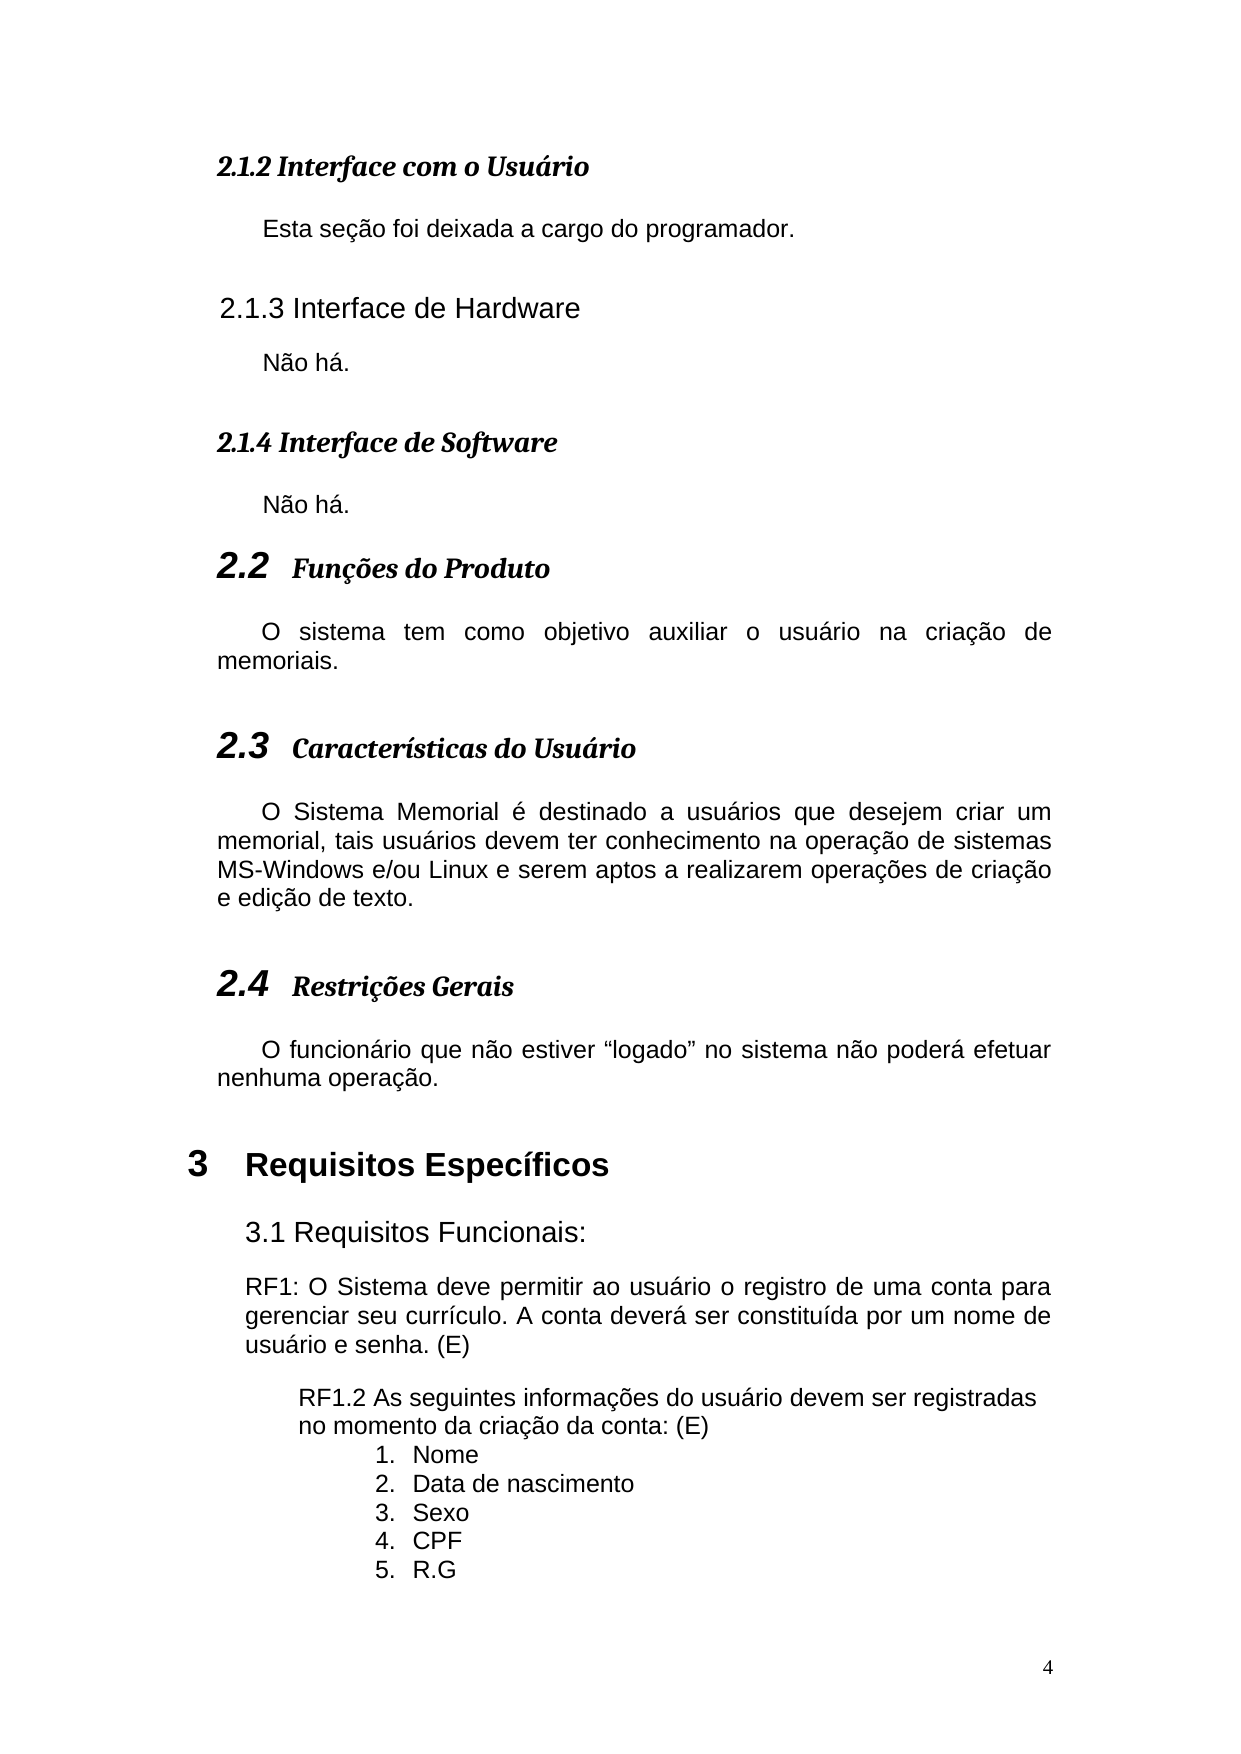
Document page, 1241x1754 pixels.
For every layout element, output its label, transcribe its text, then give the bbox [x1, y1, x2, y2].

list CPF [375, 1526, 1053, 1555]
subtitle Características do Usuário [217, 724, 1053, 767]
text RF1.2 As seguintes informações do usuário devem ser registradas [187, 1383, 1053, 1411]
subtitle 2.1.4 Interface de Software [217, 426, 1053, 460]
text O funcionário que não estiver “logado” no sistema não poderá efetuar nenhuma operação. [217, 1035, 1053, 1092]
text Não há. [187, 490, 1053, 519]
list Nome [375, 1440, 1053, 1469]
text Esta seção foi deixada a cargo do programador. [217, 214, 1053, 243]
text O sistema tem como objetivo auxiliar o usuário na criação de memoriais. [217, 617, 1053, 675]
text 2.1.3 Interface de Hardware [187, 291, 1053, 324]
subtitle Funções do Produto [217, 544, 1053, 587]
text 3.1 Requisitos Funcionais: [245, 1215, 1053, 1248]
subtitle Restrições Gerais [217, 961, 1053, 1004]
text Não há. [217, 348, 1053, 377]
list Requisitos Específicos [187, 1141, 1053, 1184]
list Data de nascimento [375, 1469, 1053, 1498]
subtitle 2.1.2 Interface com o Usuário [217, 150, 1053, 183]
text no momento da criação da conta: (E) [187, 1411, 1053, 1440]
list Sexo [375, 1498, 1053, 1526]
list R.G [375, 1555, 1053, 1584]
text O Sistema Memorial é destinado a usuários que desejem criar um memorial, tais usuários devem ter conhecimento na operação de sistemas MS-Windows e/ou Linux e serem aptos a realizarem operações de criação e edição de texto. [217, 797, 1053, 912]
text RF1: O Sistema deve permitir ao usuário o registro de uma conta para gerenciar seu currículo. A conta deverá ser constituída por um nome de usuário e senha. (E) [245, 1272, 1053, 1358]
